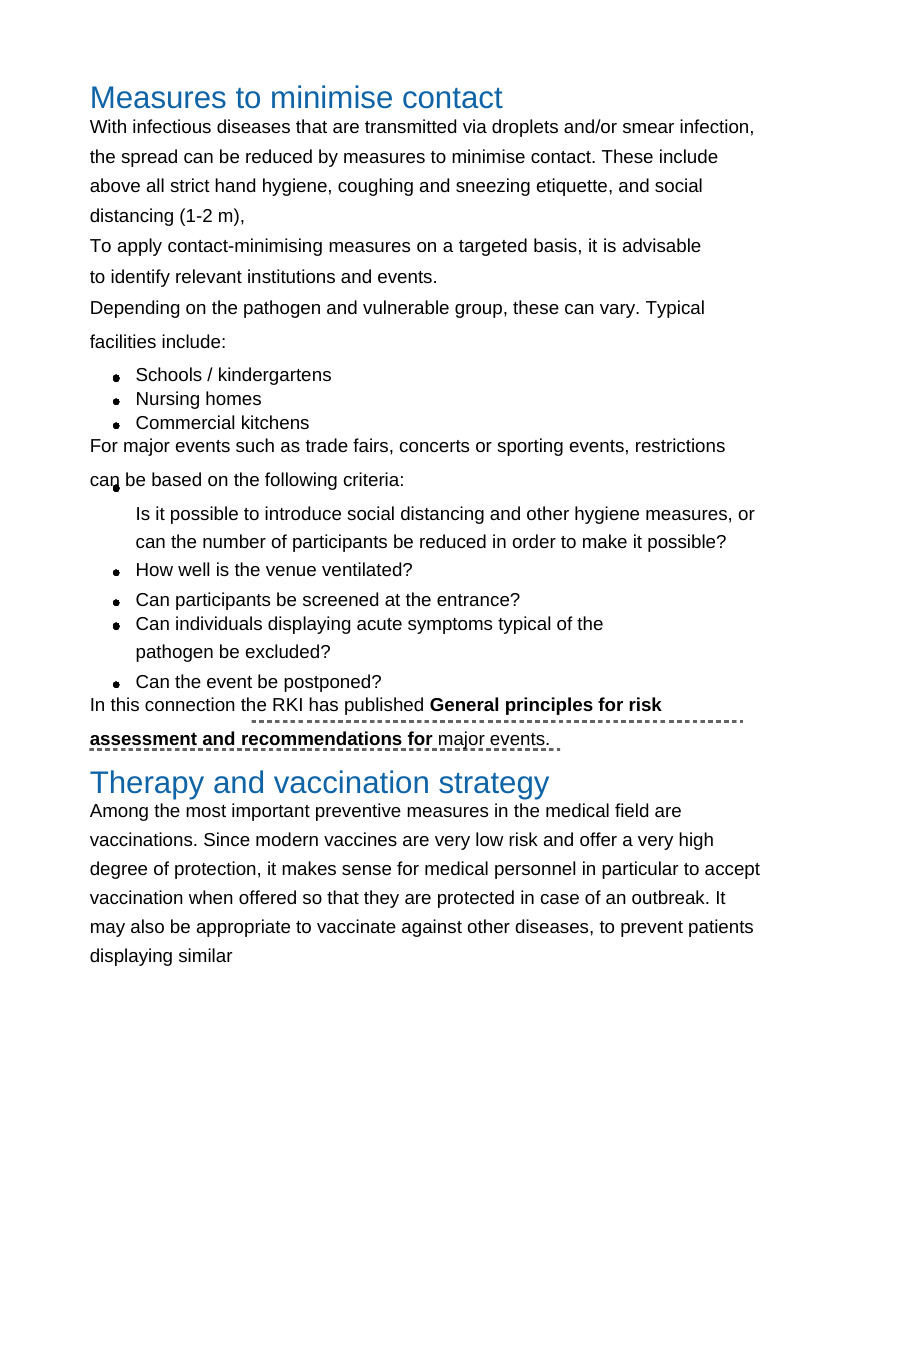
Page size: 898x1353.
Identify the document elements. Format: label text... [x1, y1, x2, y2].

text In this connection the RKI has published General principles for risk assessment and recommendations for major events. [89, 694, 744, 749]
text For major events such as trade fairs, concerts or sporting events, restrictions can be based on the following criteria: [89, 435, 744, 491]
text With infectious diseases that are transmitted via droplets and/or smear infection, the spread can be reduced by measures to minimise contact. These include above all strict hand hygiene, coughing and sneezing etiquette, and social distancing (1-2 m), [89, 116, 769, 227]
text Commercial kitchens [135, 412, 769, 433]
text Nursing homes [135, 388, 769, 409]
picture [110, 679, 121, 690]
picture [110, 621, 121, 632]
picture [110, 372, 121, 384]
text Therapy and vaccination strategy [89, 764, 769, 800]
text Measures to minimise contact [89, 79, 769, 116]
picture [110, 396, 121, 407]
text Can individuals displaying acute symptoms typical of the pathogen be excluded? [135, 612, 679, 662]
text To apply contact-minimising measures on a targeted basis, it is advisable to identify relevant institutions and events. [89, 235, 702, 287]
text Can the event be postponed? [135, 671, 769, 692]
picture [110, 567, 121, 578]
text Schools / kindergartens [135, 364, 769, 386]
text Is it possible to introduce social distancing and other hygiene measures, or can the number of participants be reduced in order to make it possible? How well is the venue ventilated? [135, 503, 760, 580]
text Depending on the pathogen and vulnerable group, these can vary. Typical facilities include: [89, 297, 712, 352]
text Can participants be screened at the entrance? [135, 589, 769, 610]
text Among the most important preventive measures in the medical field are vaccinations. Since modern vaccines are very low risk and offer a very high degree of protection, it makes sense for medical personnel in particular to accept vaccination when offered so that they are protected in case of an outbreak. It may also be appropriate to vaccinate against other diseases, to prevent patients displaying similar [89, 800, 764, 967]
picture [110, 420, 121, 431]
picture [110, 597, 121, 608]
